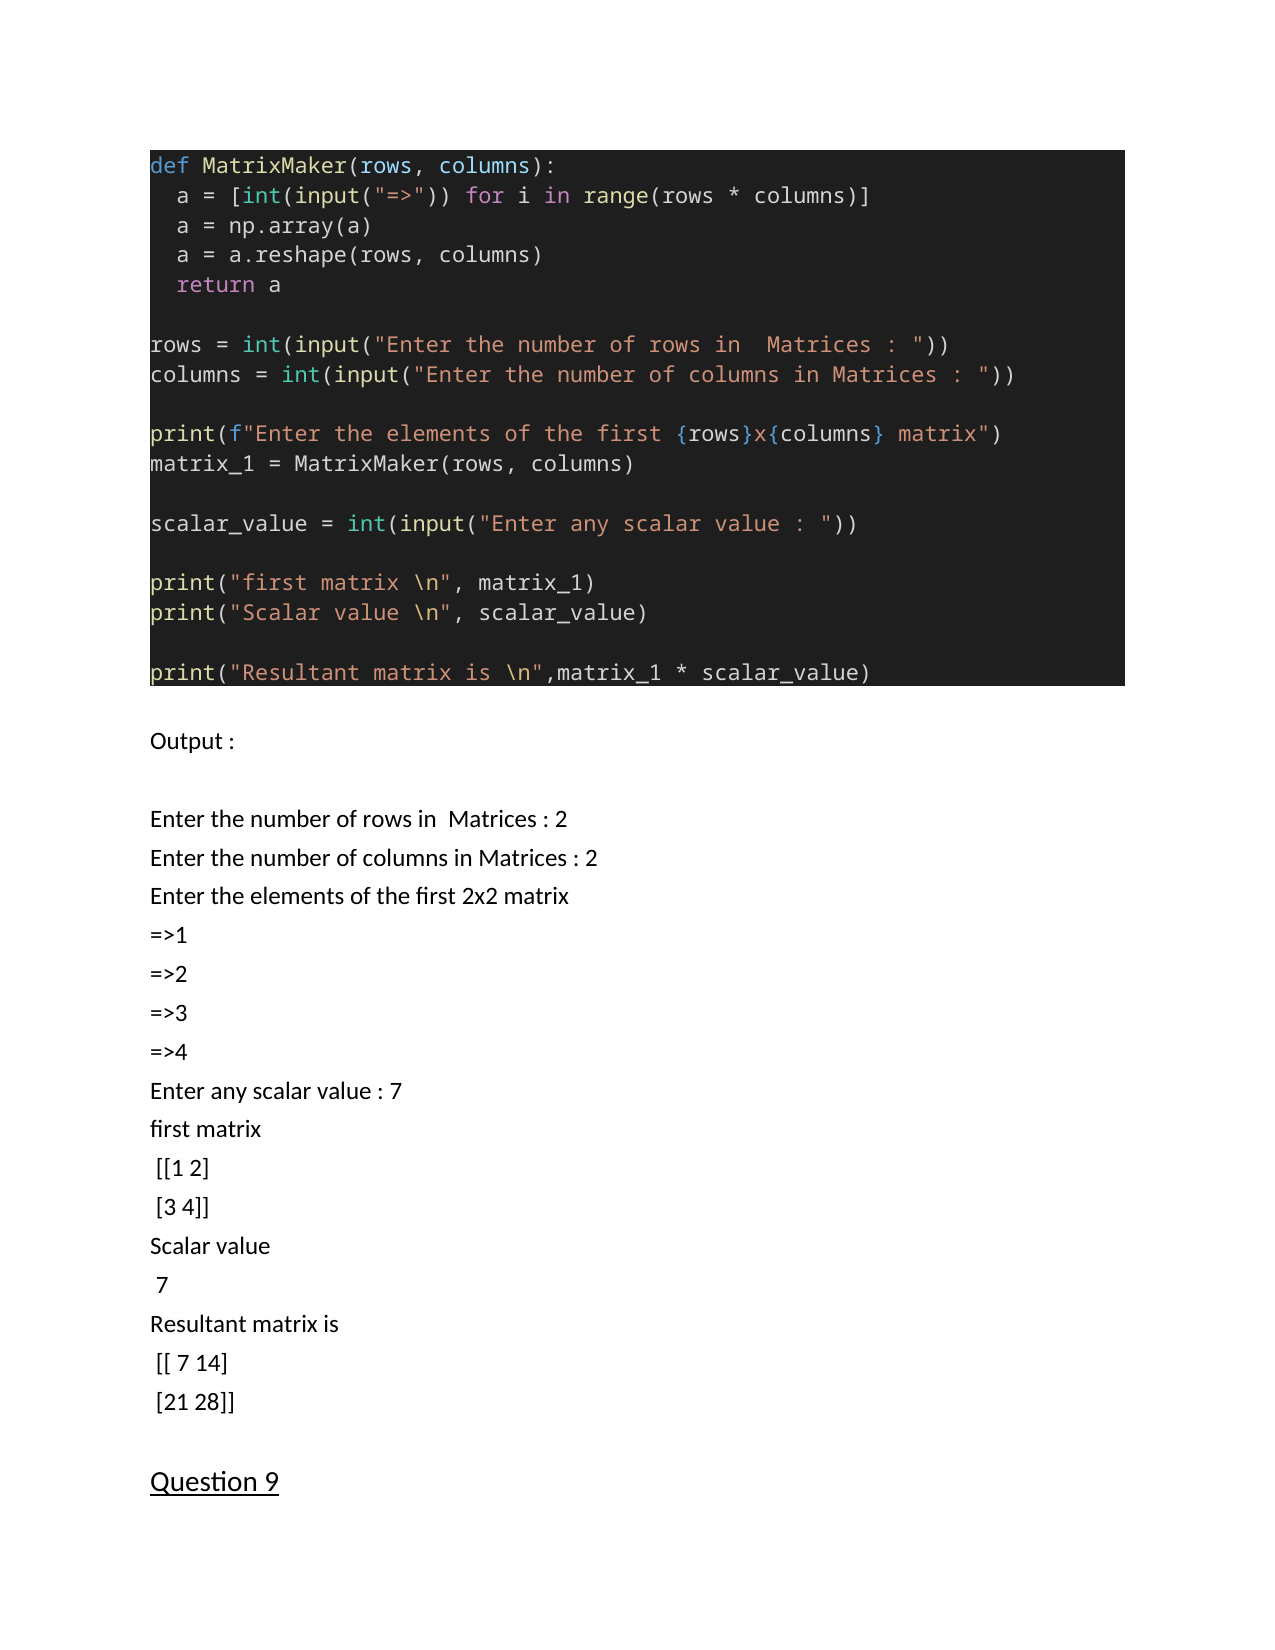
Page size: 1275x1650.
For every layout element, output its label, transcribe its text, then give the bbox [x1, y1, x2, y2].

text Question 9 [150, 1463, 1125, 1499]
text matrix_1 = MatrixMaker(rows, columns) [150, 448, 1125, 478]
text Enter the number of columns in Matrices : 2 [150, 842, 1125, 872]
text a = a.reshape(rows, columns) [150, 239, 1125, 269]
text def MatrixMaker(rows, columns): [150, 150, 1125, 180]
text print(f"Enter the elements of the first {rows}x{columns} matrix") [150, 418, 1125, 448]
text Enter the elements of the first 2x2 matrix [150, 881, 1125, 911]
text [3 4]] [150, 1191, 1125, 1222]
text [21 28]] [150, 1386, 1125, 1416]
text first matrix [150, 1114, 1125, 1144]
text =>1 [150, 919, 1125, 950]
text 7 [150, 1269, 1125, 1299]
text a = [int(input("=>")) for i in range(rows * columns)] [150, 180, 1125, 209]
text =>3 [150, 997, 1125, 1028]
text [[1 2] [150, 1152, 1125, 1183]
text print("Resultant matrix is \n",matrix_1 * scalar_value) [150, 656, 1125, 686]
text [[ 7 14] [150, 1347, 1125, 1377]
text =>4 [150, 1036, 1125, 1066]
text Output : [150, 725, 1125, 756]
text rows = int(input("Enter the number of rows in Matrices : ")) [150, 329, 1125, 358]
text Scalar value [150, 1230, 1125, 1261]
text print("first matrix \n", matrix_1) [150, 567, 1125, 597]
text Resultant matrix is [150, 1308, 1125, 1338]
text return a [150, 269, 1125, 299]
text scalar_value = int(input("Enter any scalar value : ")) [150, 507, 1125, 537]
text Enter any scalar value : 7 [150, 1075, 1125, 1105]
text =>2 [150, 958, 1125, 989]
text columns = int(input("Enter the number of columns in Matrices : ")) [150, 358, 1125, 388]
text print("Scalar value \n", scalar_value) [150, 597, 1125, 627]
text a = np.array(a) [150, 209, 1125, 239]
text Enter the number of rows in Matrices : 2 [150, 803, 1125, 833]
